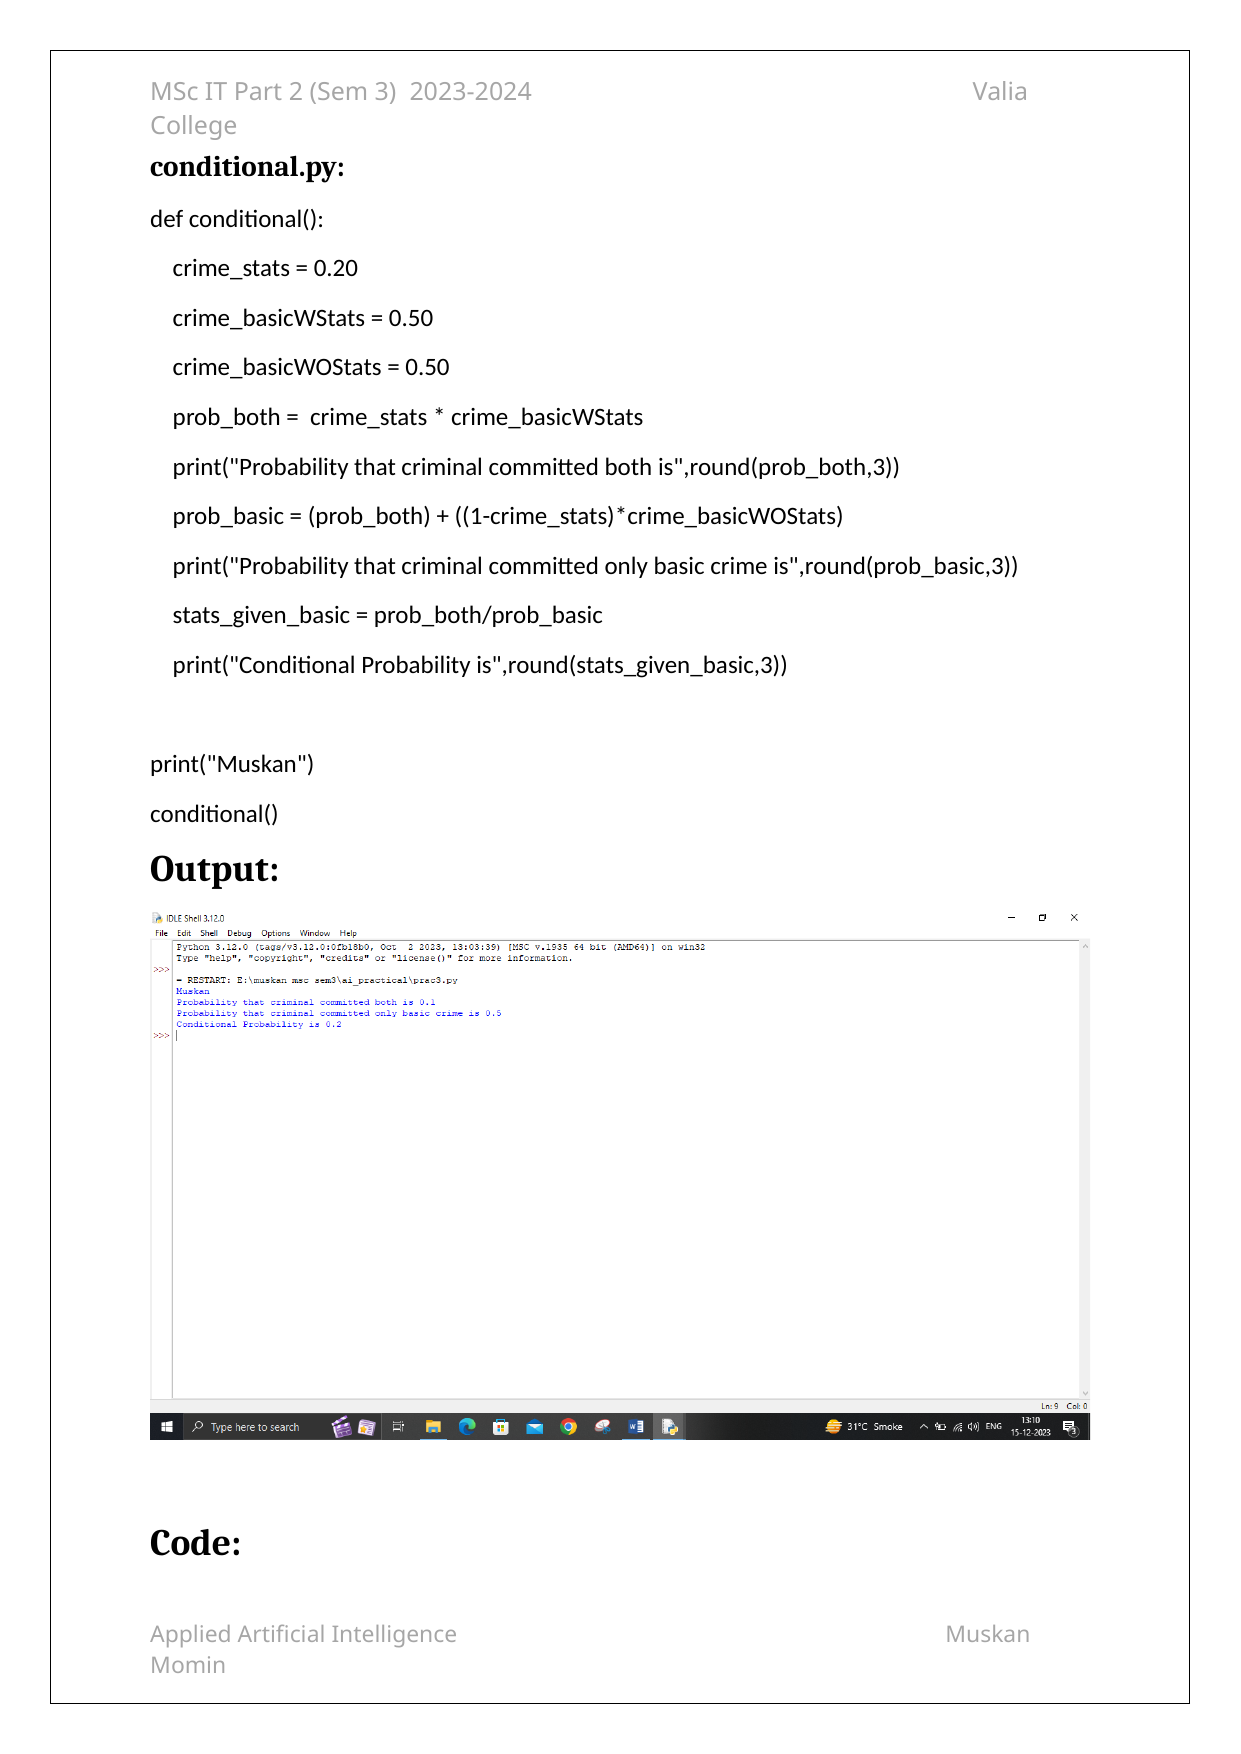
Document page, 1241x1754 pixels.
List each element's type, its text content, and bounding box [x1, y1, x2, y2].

text stats_given_basic = prob_both/prob_basic [150, 599, 1090, 630]
text Code: [150, 1521, 1090, 1564]
text prob_basic = (prob_both) + ((1-crime_stats)*crime_basicWOStats) [150, 500, 1090, 531]
text prob_both = crime_stats * crime_basicWStats [150, 401, 1090, 432]
text crime_basicWStats = 0.50 [150, 302, 1090, 332]
text print("Probability that criminal committed only basic crime is",round(prob_basic,3)) [150, 550, 1090, 580]
text print("Conditional Probability is",round(stats_given_basic,3)) [150, 649, 1090, 679]
text Output: [150, 847, 1090, 891]
text print("Probability that criminal committed both is",round(prob_both,3)) [150, 451, 1090, 481]
text crime_stats = 0.20 [150, 252, 1090, 283]
text crime_basicWOStats = 0.50 [150, 352, 1090, 382]
text conditional() [150, 798, 1090, 828]
text def conditional(): [150, 203, 1090, 233]
text conditional.py: [150, 150, 1090, 183]
text print("Muskan") [150, 748, 1090, 779]
picture [150, 910, 1091, 1440]
